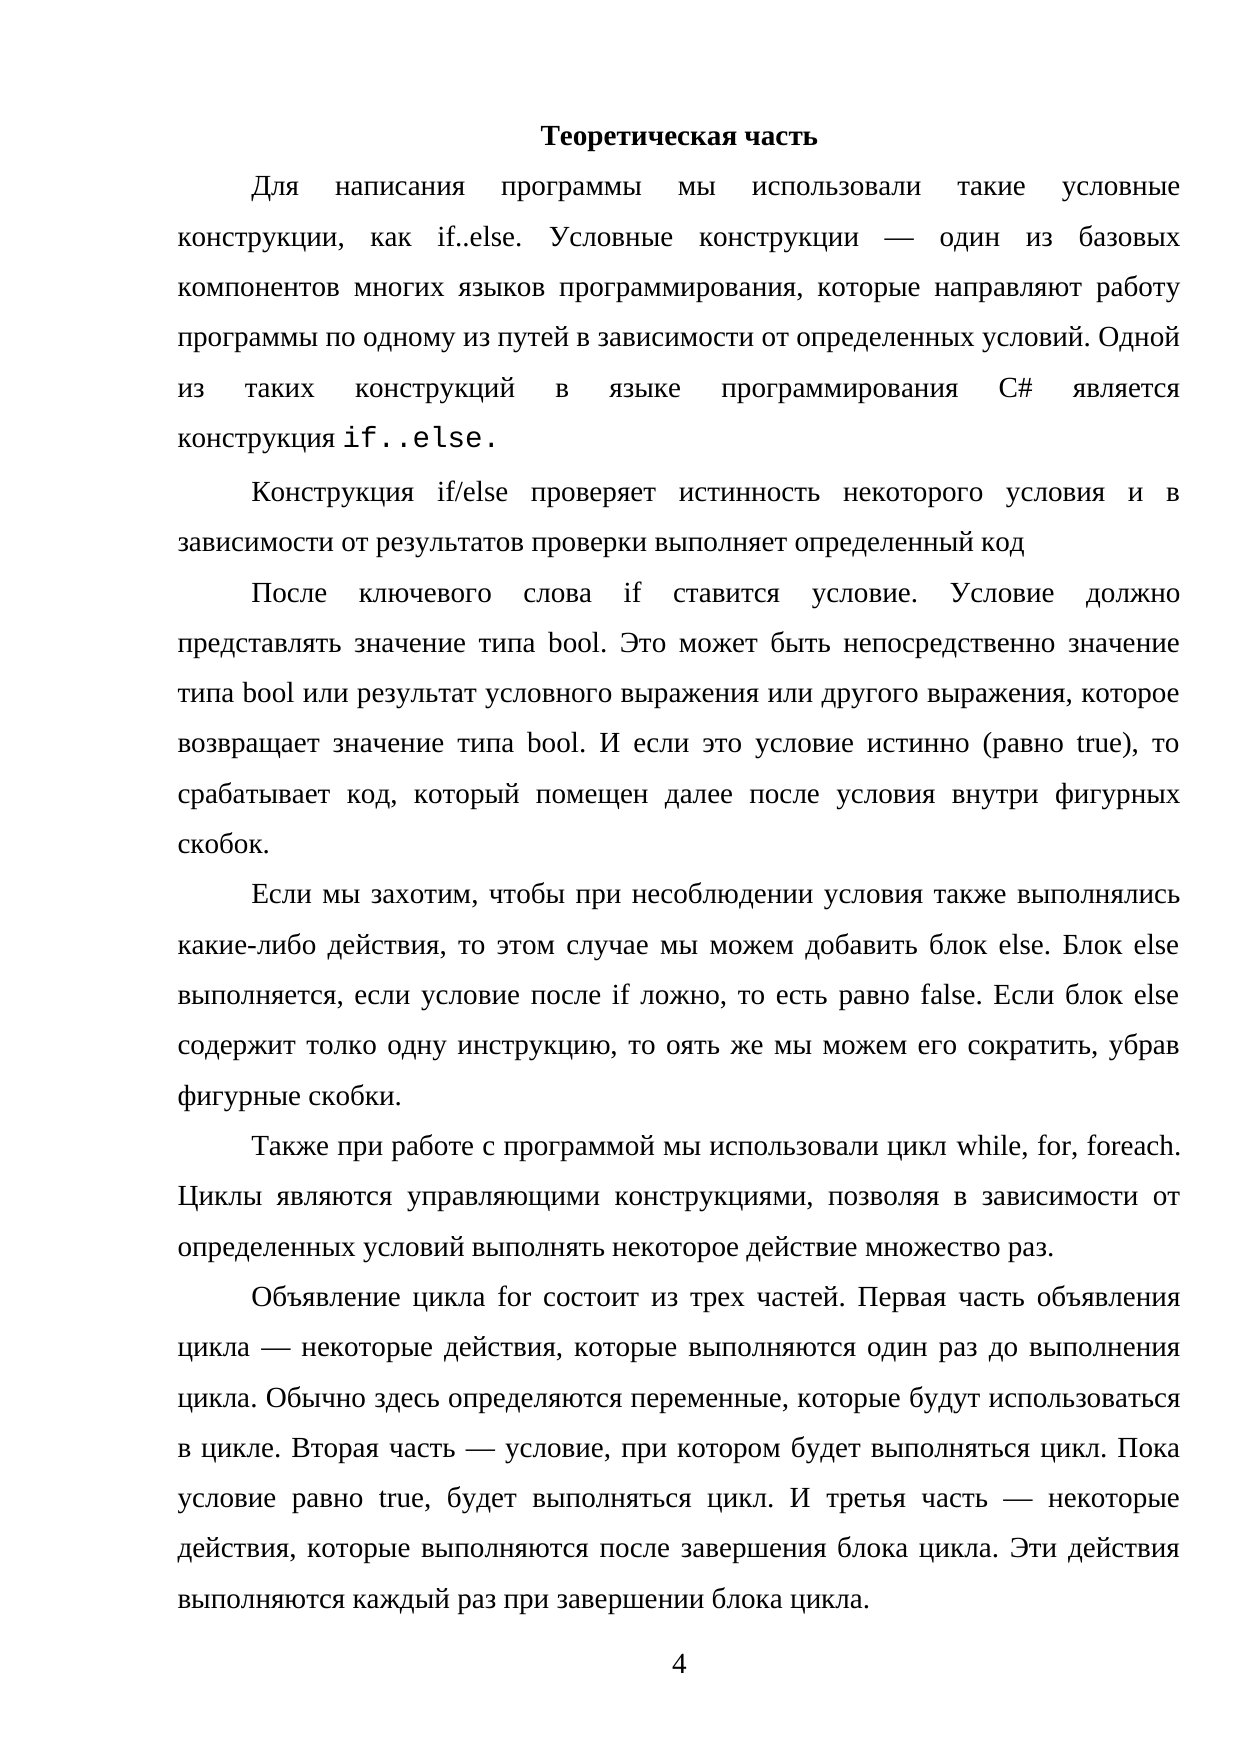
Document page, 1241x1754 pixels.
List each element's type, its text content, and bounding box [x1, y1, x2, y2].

text Объявление цикла for состоит из трех частей. Первая часть объявления цикла — некоторые действия, которые выполняются один раз до выполнения цикла. Обычно здесь определяются переменные, которые будут использоваться в цикле. Вторая часть — условие, при котором будет выполняться цикл. Пока условие равно true, будет выполняться цикл. И третья часть — некоторые действия, которые выполняются после завершения блока цикла. Эти действия выполняются каждый раз при завершении блока цикла. [177, 1279, 1181, 1614]
text Также при работе с программой мы использовали цикл while, for, foreach. Циклы являются управляющими конструкциями, позволяя в зависимости от определенных условий выполнять некоторое действие множество раз. [177, 1128, 1181, 1262]
text Если мы захотим, чтобы при несоблюдении условия также выполнялись какие-либо действия, то этом случае мы можем добавить блок else. Блок else выполняется, если условие после if ложно, то есть равно false. Если блок else содержит толко одну инструкцию, то оять же мы можем его сократить, убрав фигурные скобки. [177, 877, 1181, 1111]
subtitle Теоретическая часть [177, 118, 1181, 152]
text После ключевого слова if ставится условие. Условие должно представлять значение типа bool. Это может быть непосредственно значение типа bool или результат условного выражения или другого выражения, которое возвращает значение типа bool. И если это условие истинно (равно true), то срабатывает код, который помещен далее после условия внутри фигурных скобок. [177, 575, 1181, 860]
text Для написания программы мы использовали такие условные конструкции, как if..else. Условные конструкции — один из базовых компонентов многих языков программирования, которые направляют работу программы по одному из путей в зависимости от определенных условий. Одной из таких конструкций в языке программирования C# является конструкция if..else. [177, 168, 1181, 456]
text Конструкция if/else проверяет истинность некоторого условия и в зависимости от результатов проверки выполняет определенный код [177, 474, 1181, 558]
